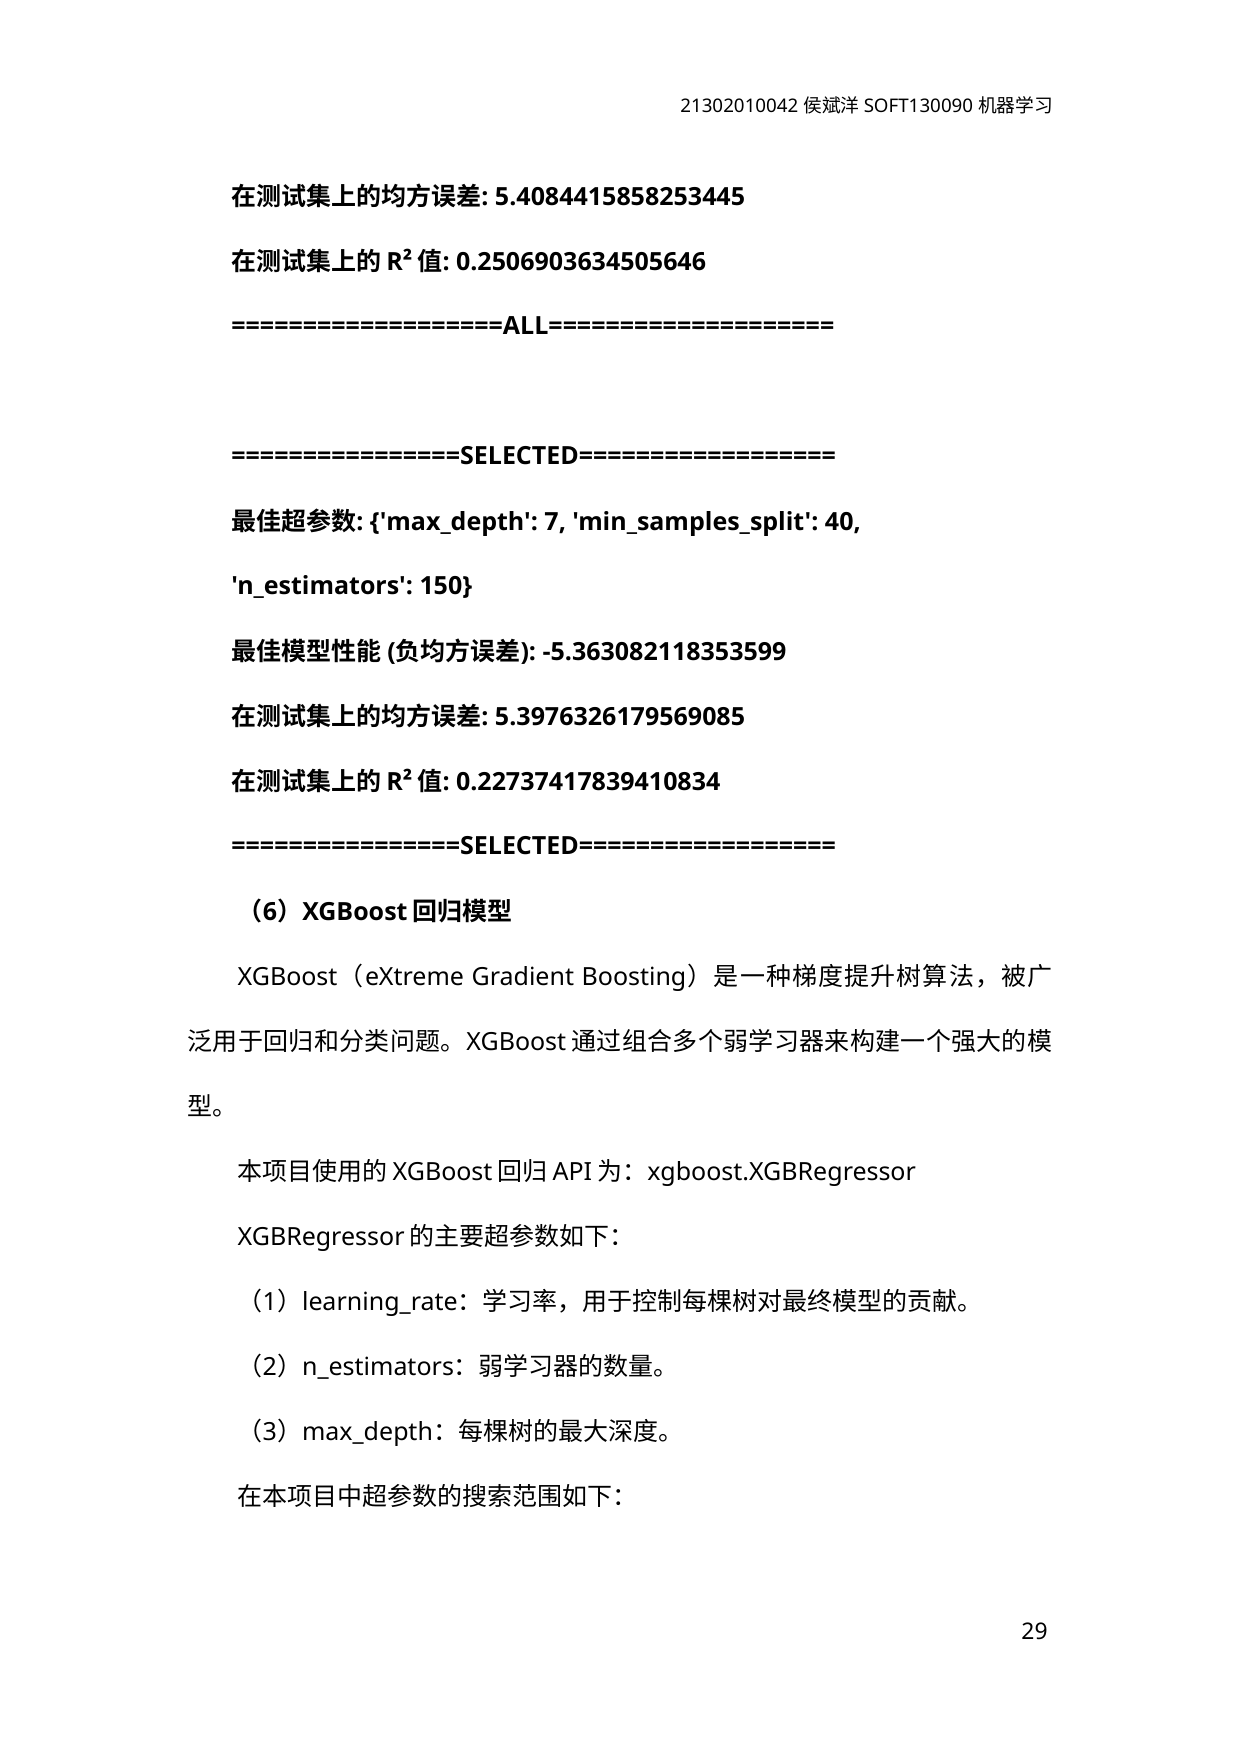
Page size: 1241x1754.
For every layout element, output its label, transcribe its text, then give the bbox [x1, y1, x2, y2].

text XGBRegressor的主要超参数如下： [187, 1202, 1053, 1267]
text XGBoost（eXtreme Gradient Boosting）是一种梯度提升树算法，被广泛用于回归和分类问题。XGBoost通过组合多个弱学习器来构建一个强大的模型。 [187, 942, 1053, 1137]
text 本项目使用的XGBoost回归API为：xgboost.XGBRegressor [187, 1137, 1053, 1202]
subtitle （6）XGBoost回归模型 [187, 877, 1053, 942]
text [187, 162, 1053, 877]
text 在本项目中超参数的搜索范围如下： [187, 1462, 1053, 1527]
text （3）max_depth：每棵树的最大深度。 [187, 1397, 1053, 1462]
text （1）learning_rate：学习率，用于控制每棵树对最终模型的贡献。 [187, 1267, 1053, 1332]
text （2）n_estimators：弱学习器的数量。 [187, 1332, 1053, 1397]
